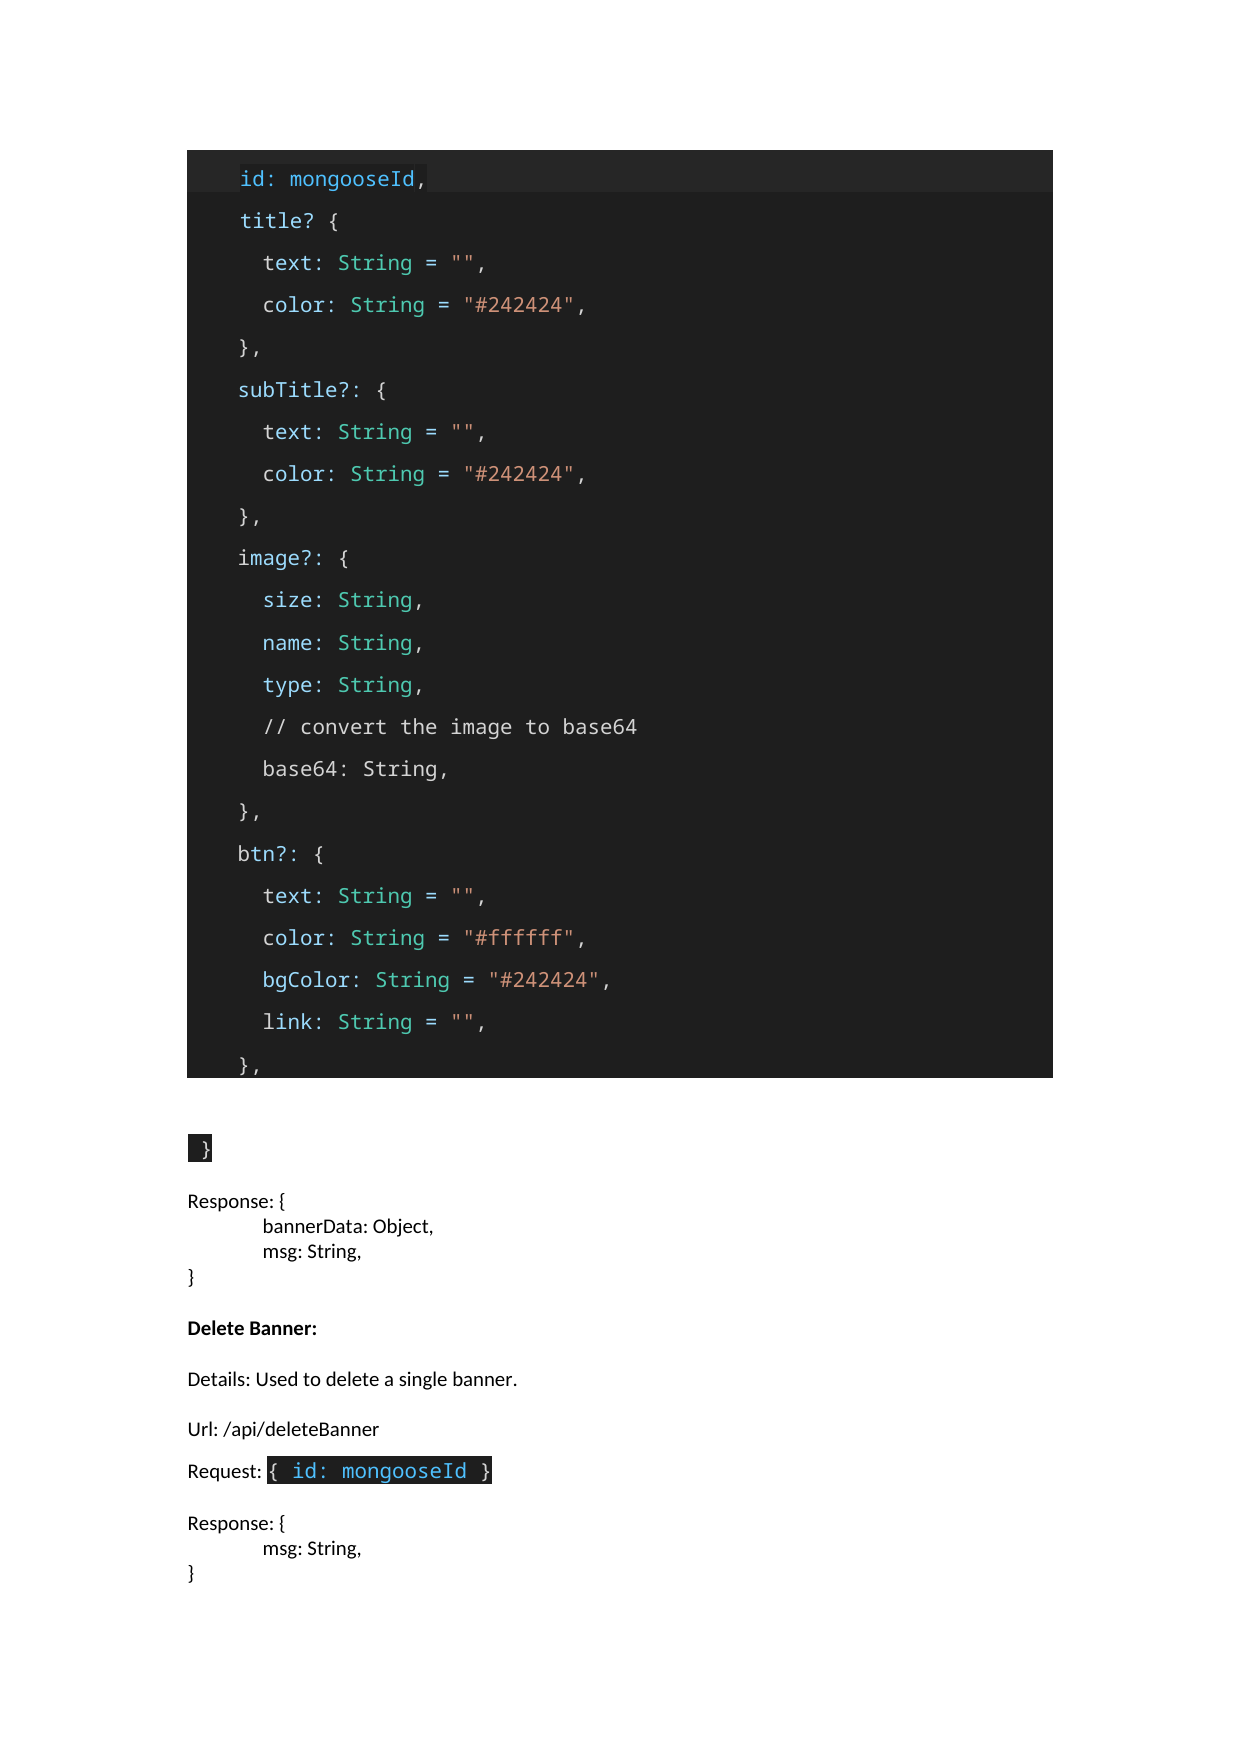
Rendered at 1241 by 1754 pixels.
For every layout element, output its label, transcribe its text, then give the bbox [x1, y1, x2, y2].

text Url: /api/deleteBanner [187, 1417, 1053, 1442]
text text: String = "", [187, 403, 1053, 445]
text } [187, 1264, 1053, 1289]
text color: String = "#242424", [187, 445, 1053, 487]
text base64: String, [187, 741, 1053, 783]
text } [187, 1561, 1053, 1586]
text title? { [187, 192, 1053, 234]
text bannerData: Object, [187, 1213, 1053, 1239]
text btn?: { [187, 825, 1053, 867]
text size: String, [187, 572, 1053, 614]
text Delete Banner: [187, 1315, 1053, 1340]
text name: String, [187, 614, 1053, 656]
text // convert the image to base64 [187, 698, 1053, 741]
text } [187, 1120, 1053, 1162]
text msg: String, [187, 1239, 1053, 1264]
text text: String = "", [187, 867, 1053, 909]
text }, [187, 319, 1053, 361]
text type: String, [187, 656, 1053, 698]
text color: String = "#ffffff", [187, 909, 1053, 952]
text id: mongooseId, [187, 150, 1053, 192]
text color: String = "#242424", [187, 277, 1053, 319]
text Response: { [187, 1188, 1053, 1213]
text subTitle?: { [187, 361, 1053, 403]
text Response: { [187, 1510, 1053, 1535]
text Details: Used to delete a single banner. [187, 1366, 1053, 1391]
text }, [187, 783, 1053, 825]
text msg: String, [187, 1535, 1053, 1561]
text }, [187, 1036, 1053, 1078]
text }, [187, 487, 1053, 530]
text text: String = "", [187, 234, 1053, 277]
text link: String = "", [187, 994, 1053, 1036]
text Request: { id: mongooseId } [187, 1442, 1053, 1484]
text image?: { [187, 530, 1053, 572]
text bgColor: String = "#242424", [187, 952, 1053, 994]
